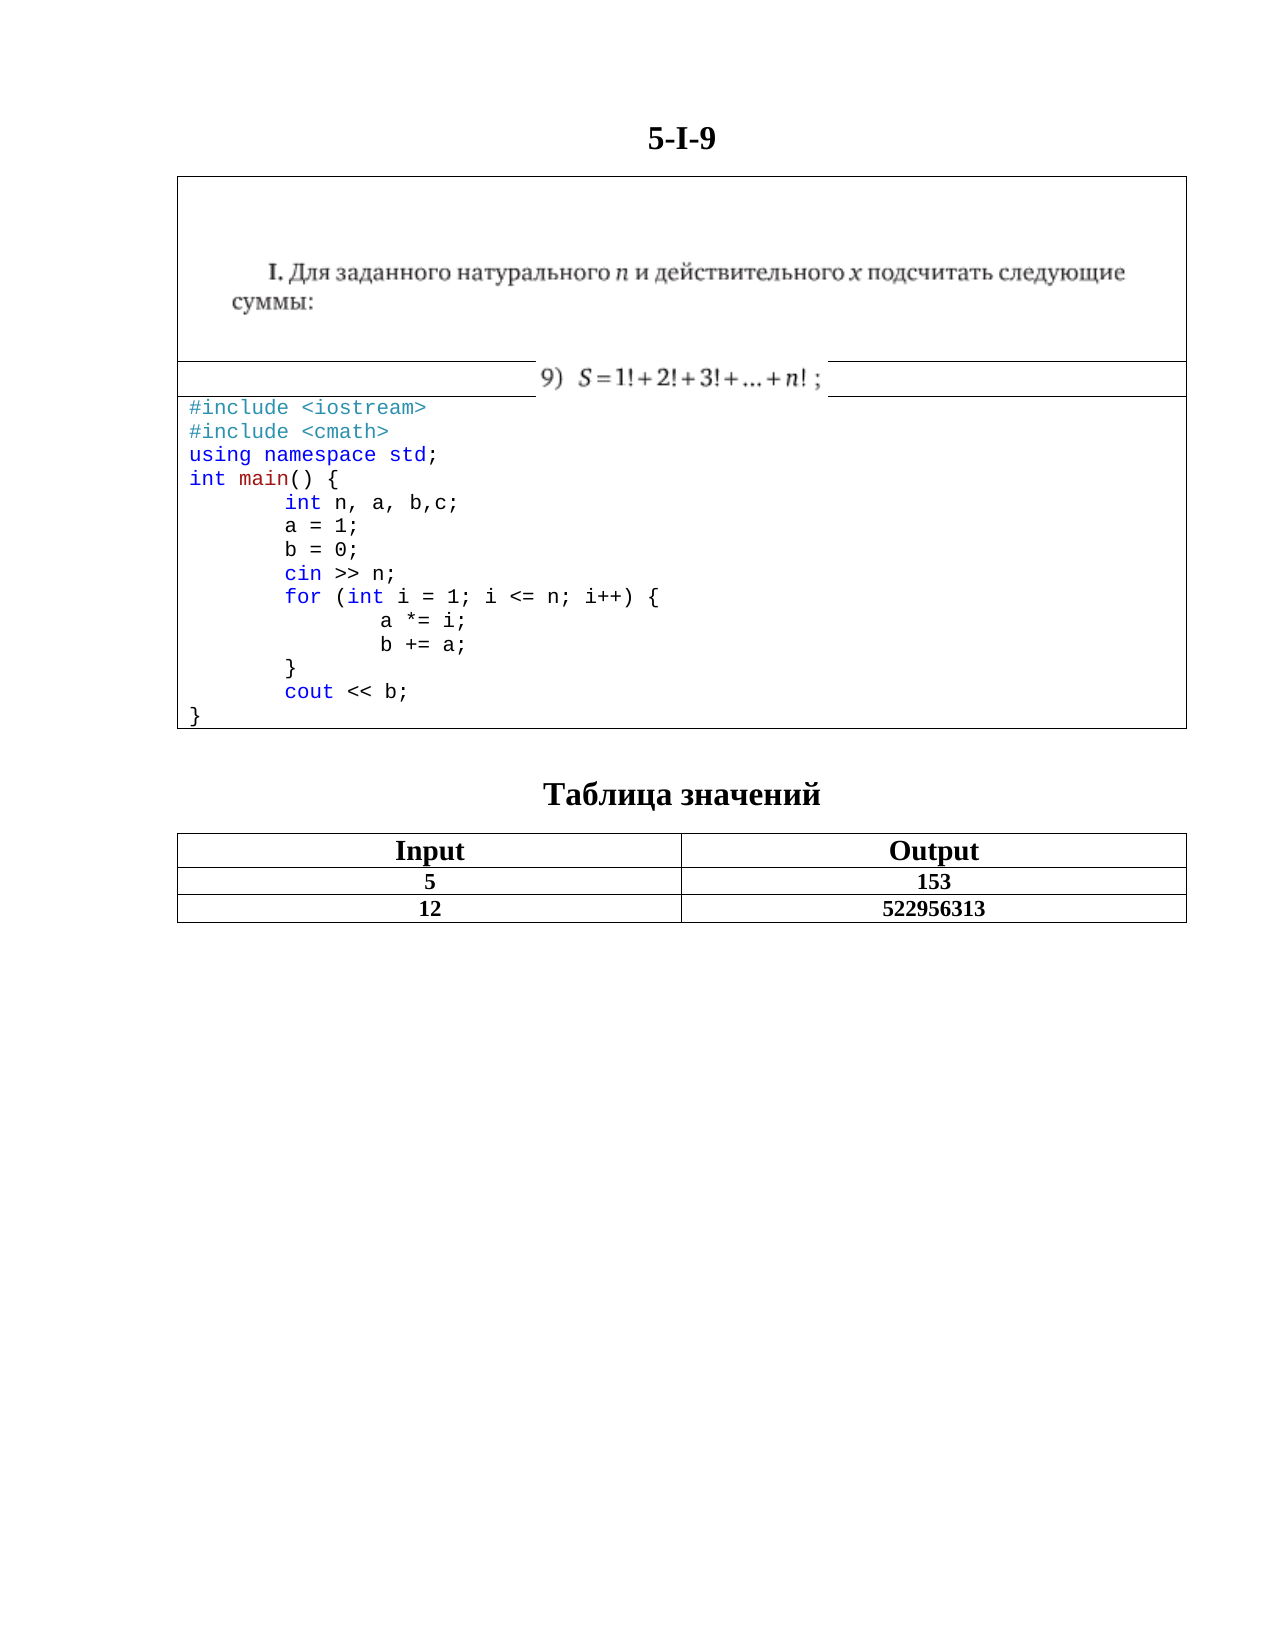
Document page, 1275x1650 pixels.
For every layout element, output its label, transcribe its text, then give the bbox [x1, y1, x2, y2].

picture [535, 361, 828, 397]
table_cell 522956313 [682, 895, 1186, 922]
table_header Output [682, 834, 1186, 867]
table_header [178, 177, 1186, 361]
table_cell [828, 362, 1186, 396]
table_header Input [178, 834, 681, 867]
picture [219, 256, 1145, 318]
table_cell 153 [682, 868, 1186, 894]
table_cell 12 [178, 895, 681, 922]
text Таблица значений [177, 774, 1186, 813]
table_cell 5 [178, 868, 681, 894]
text 5-I-9 [177, 118, 1186, 156]
table_cell [178, 362, 535, 396]
